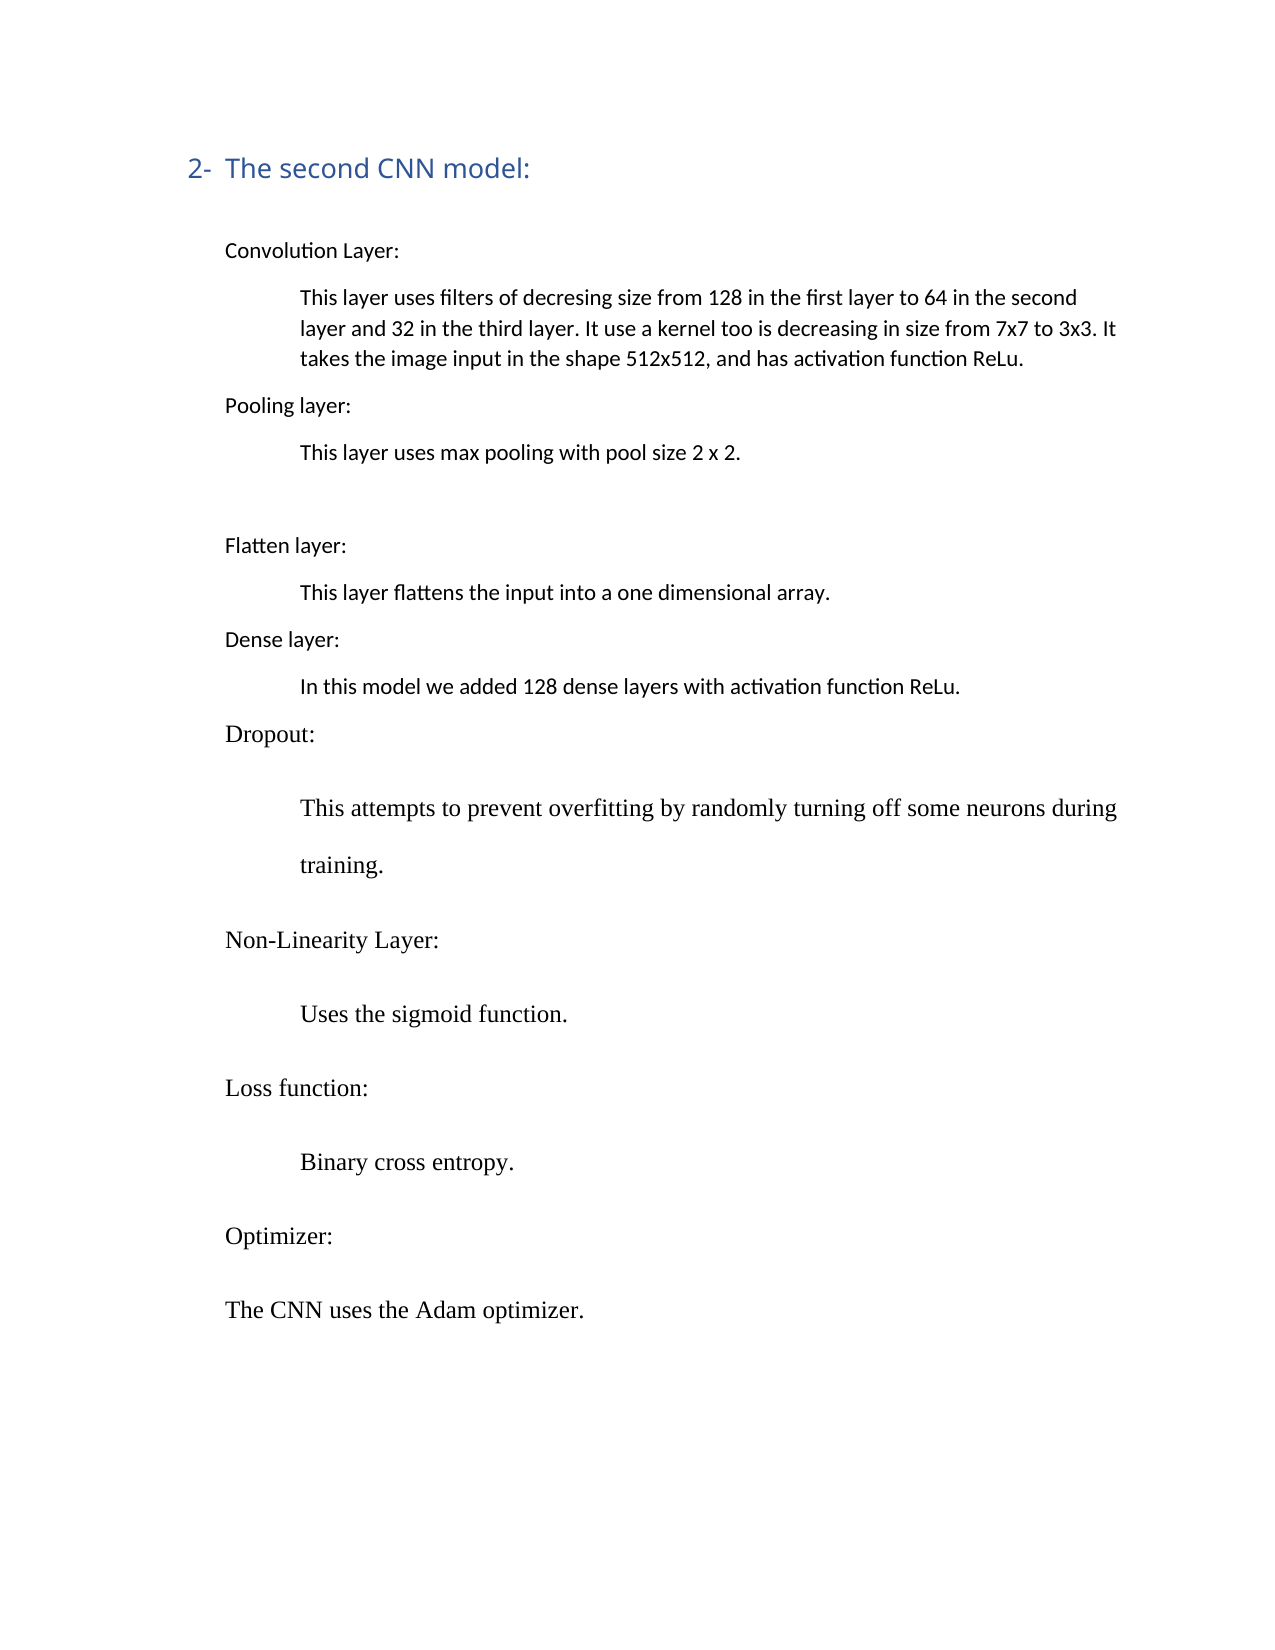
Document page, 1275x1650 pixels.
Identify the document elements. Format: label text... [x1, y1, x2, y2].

text Flatten layer: [225, 531, 1125, 559]
text Dense layer: [225, 625, 1125, 653]
text Dropout: [150, 719, 1125, 748]
text This layer uses max pooling with pool size 2 x 2. [225, 438, 1125, 466]
text Non-Linearity Layer: [150, 925, 1125, 953]
subtitle The second CNN model: [187, 150, 1125, 187]
text This layer flattens the input into a one dimensional array. [225, 578, 1125, 606]
text This attempts to prevent overfitting by randomly turning off some neurons during training. [300, 793, 1125, 879]
text Uses the sigmoid function. [150, 999, 1125, 1028]
text In this model we added 128 dense layers with activation function ReLu. [225, 672, 1125, 700]
text Pooling layer: [225, 391, 1125, 419]
text Loss function: [150, 1073, 1125, 1102]
text Convolution Layer: [225, 237, 1125, 265]
text Binary cross entropy. [150, 1147, 1125, 1176]
text The CNN uses the Adam optimizer. [150, 1296, 1125, 1324]
text This layer uses filters of decresing size from 128 in the first layer to 64 in the second layer and 32 in the third layer. It use a kernel too is decreasing in size from 7x7 to 3x3. It takes the image input in the shape 512x512, and has activation function ReLu. [300, 283, 1125, 372]
text Optimizer: [150, 1221, 1125, 1250]
